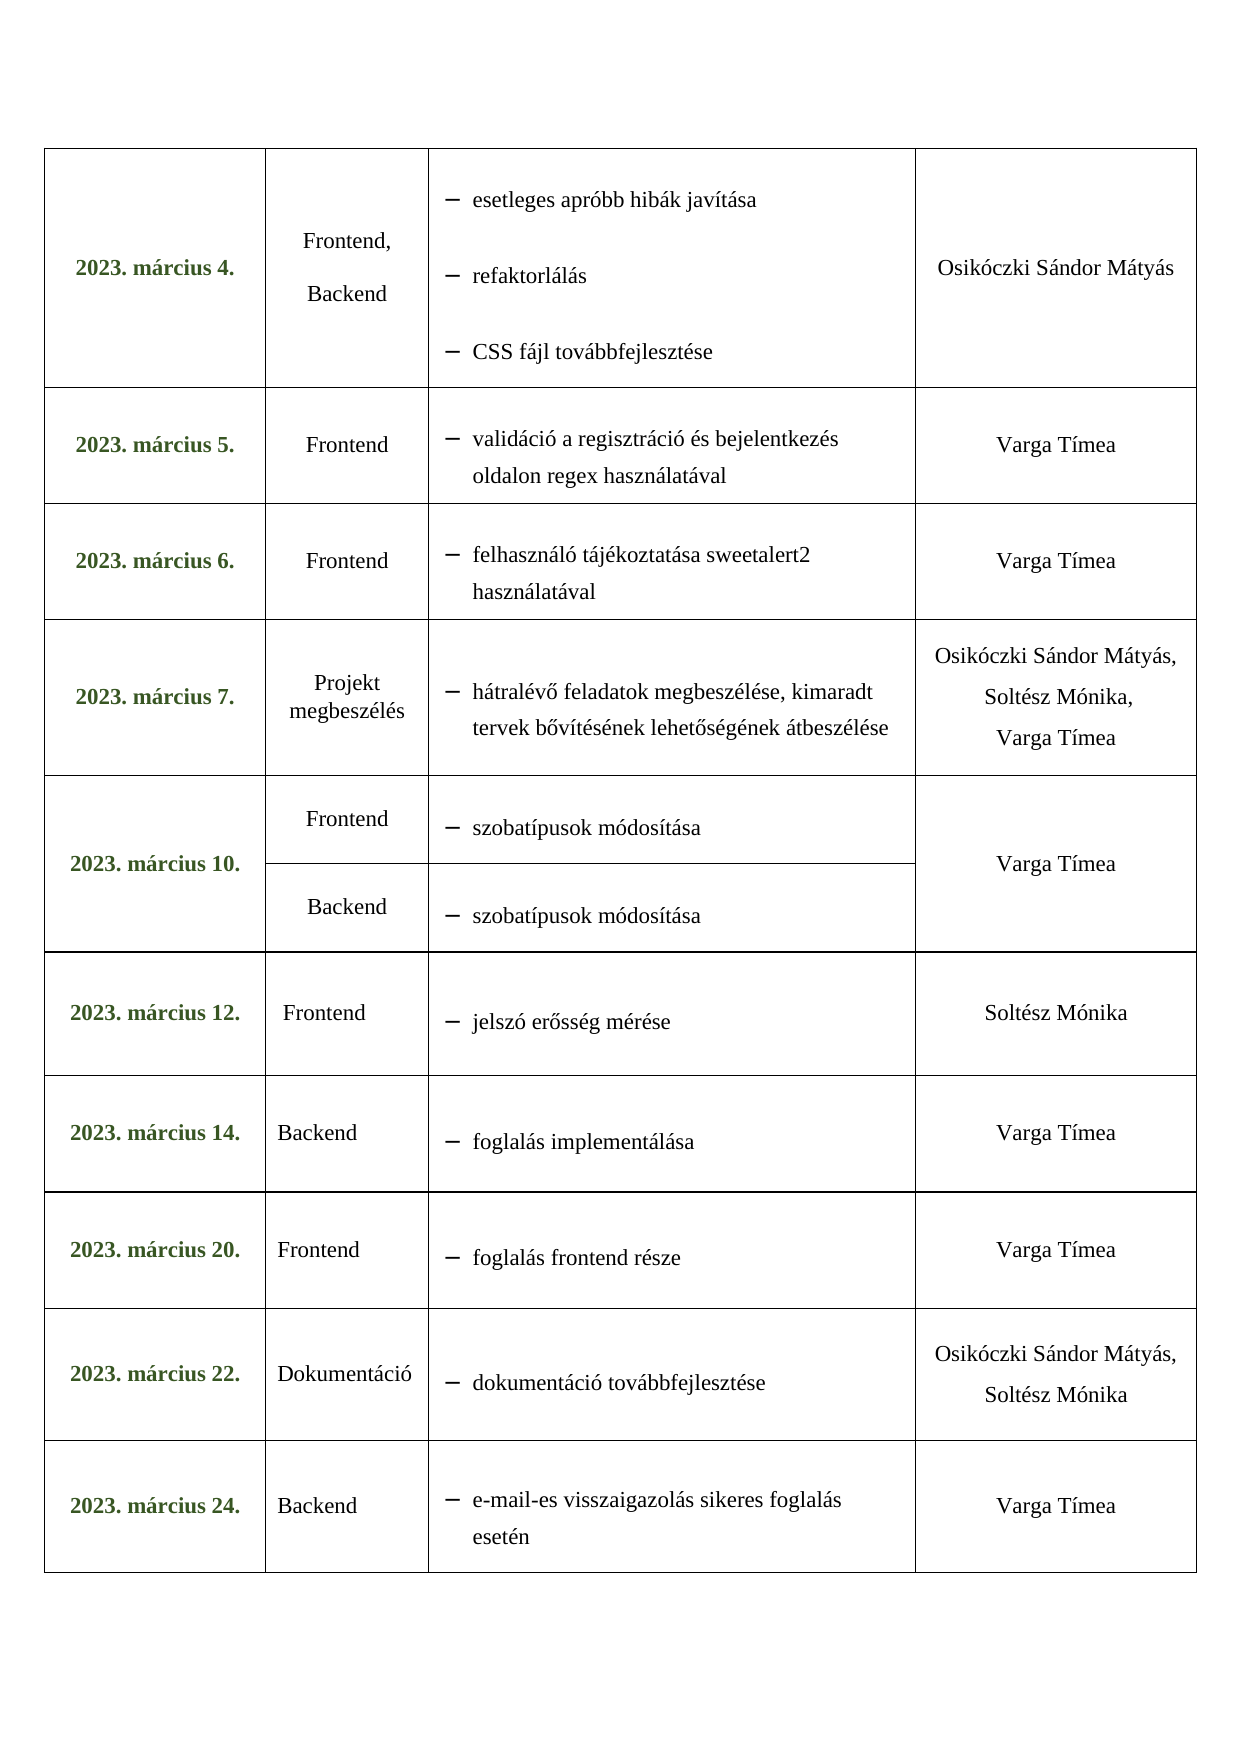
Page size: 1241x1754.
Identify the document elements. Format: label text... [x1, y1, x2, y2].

table_cell felhasználó tájékoztatása sweetalert2 használatával [429, 504, 915, 619]
table_cell Dokumentáció [266, 1309, 428, 1440]
table_cell validáció a regisztráció és bejelentkezés oldalon regex használatával [429, 388, 915, 503]
table_cell foglalás implementálása [429, 1076, 915, 1191]
table_cell Varga Tímea [916, 388, 1196, 503]
table_cell 2023. március 22. [45, 1309, 265, 1440]
table_cell 2023. március 12. [45, 953, 265, 1075]
table_cell esetleges apróbb hibák javítása refaktorlálás CSS fájl továbbfejlesztése [429, 149, 915, 387]
table_cell 2023. március 10. [45, 776, 265, 951]
table_cell 2023. március 6. [45, 504, 265, 619]
table_cell Projekt megbeszélés [266, 620, 428, 775]
table_cell Varga Tímea [916, 1076, 1196, 1191]
table_cell Varga Tímea [916, 776, 1196, 951]
table_cell Osikóczki Sándor Mátyás, Soltész Mónika [916, 1309, 1196, 1440]
table_cell Varga Tímea [916, 504, 1196, 619]
table_cell Frontend [266, 776, 428, 863]
table_cell Soltész Mónika [916, 953, 1196, 1075]
table_cell Frontend, Backend [266, 149, 428, 387]
table_cell Varga Tímea [916, 1193, 1196, 1308]
table_cell Frontend [266, 1193, 428, 1308]
table_cell 2023. március 7. [45, 620, 265, 775]
table_cell e-mail-es visszaigazolás sikeres foglalás esetén [429, 1441, 915, 1572]
table_cell foglalás frontend része [429, 1193, 915, 1308]
table_cell 2023. március 20. [45, 1193, 265, 1308]
table_cell 2023. március 14. [45, 1076, 265, 1191]
table_cell Frontend [266, 504, 428, 619]
table_cell Osikóczki Sándor Mátyás, Soltész Mónika, Varga Tímea [916, 620, 1196, 775]
table_cell dokumentáció továbbfejlesztése [429, 1309, 915, 1440]
table_cell szobatípusok módosítása [429, 864, 915, 951]
table_cell Backend [266, 1076, 428, 1191]
table_cell Backend [266, 864, 428, 951]
table_cell jelszó erősség mérése [429, 953, 915, 1075]
table_cell hátralévő feladatok megbeszélése, kimaradt tervek bővítésének lehetőségének átbeszélése [429, 620, 915, 775]
table_cell Frontend [266, 953, 428, 1075]
table_cell 2023. március 24. [45, 1441, 265, 1572]
table_cell 2023. március 4. [45, 149, 265, 387]
table_cell szobatípusok módosítása [429, 776, 915, 863]
table_cell 2023. március 5. [45, 388, 265, 503]
table_cell Varga Tímea [916, 1441, 1196, 1572]
table_cell Osikóczki Sándor Mátyás [916, 149, 1196, 387]
table_cell Frontend [266, 388, 428, 503]
table_cell Backend [266, 1441, 428, 1572]
